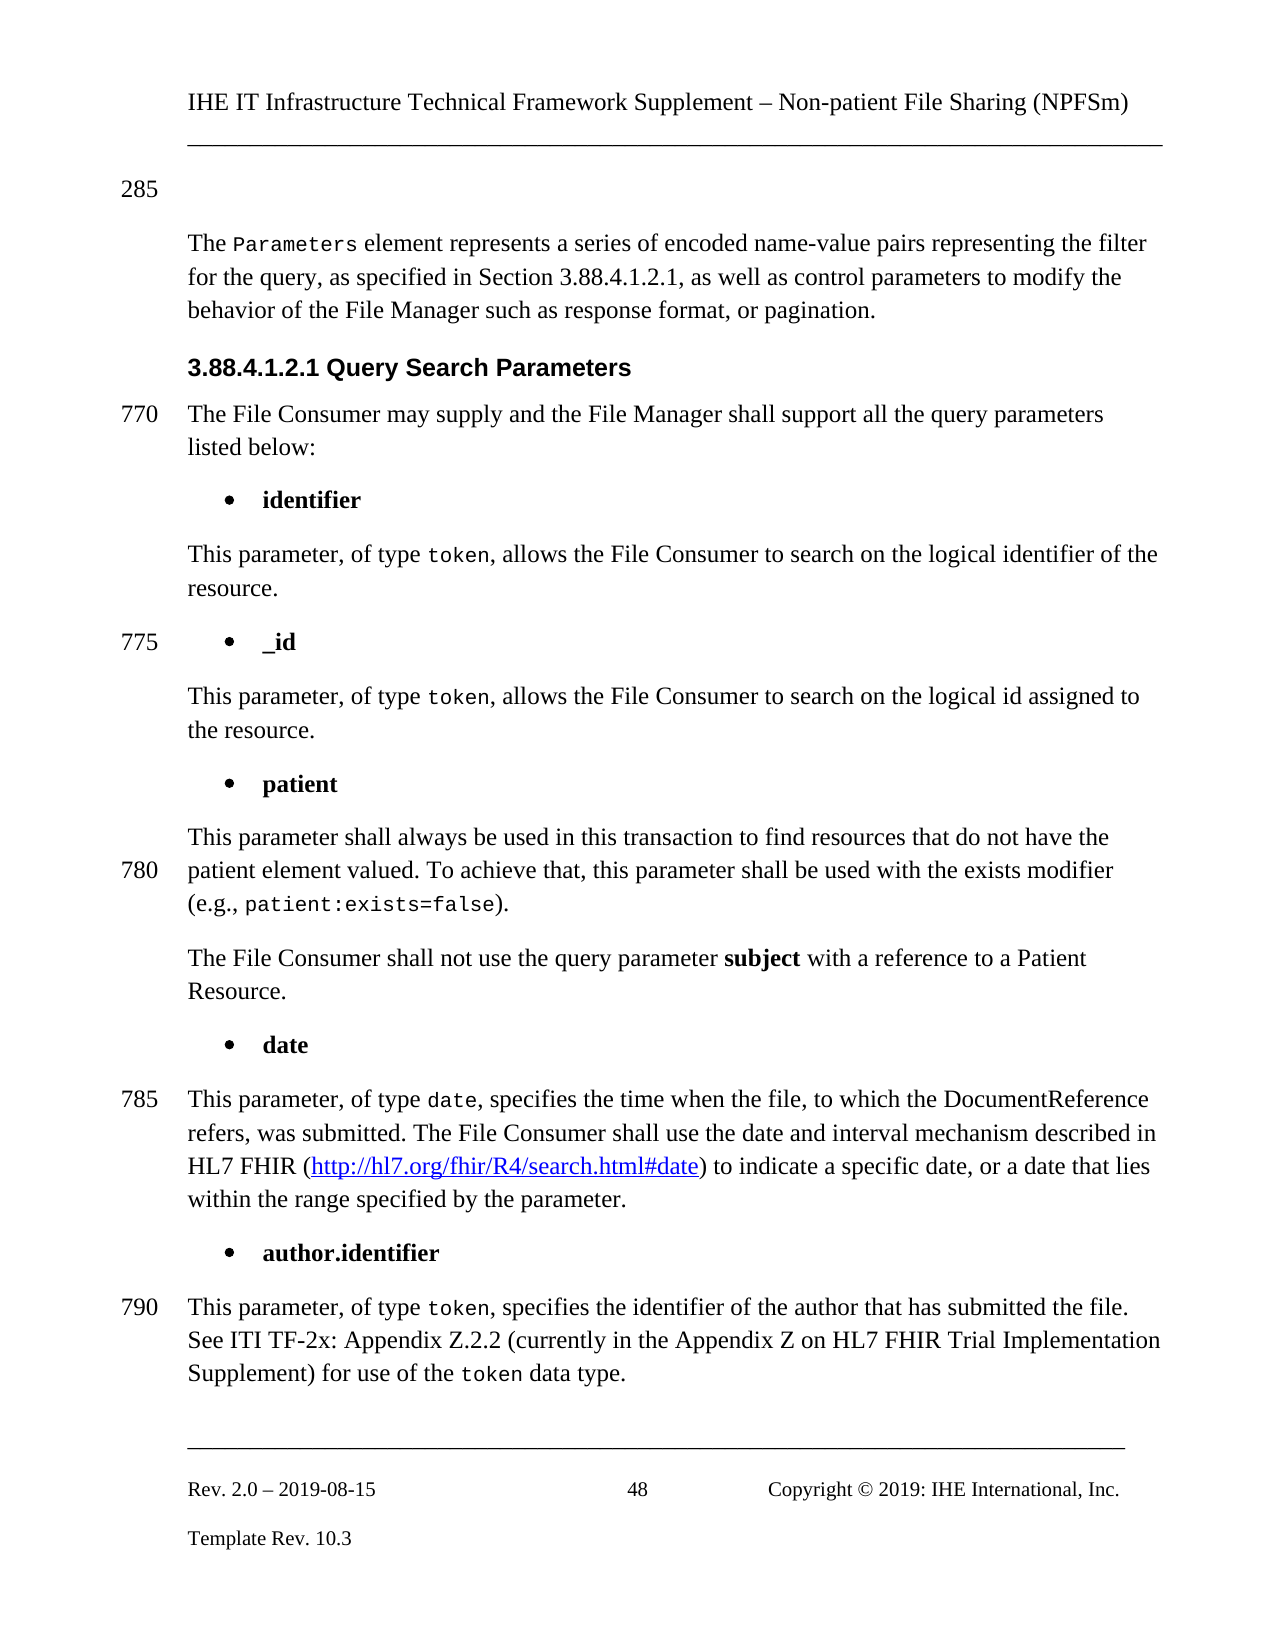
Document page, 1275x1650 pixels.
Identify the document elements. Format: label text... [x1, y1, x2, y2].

text This parameter shall always be used in this transaction to find resources that do not have the patient element valued. To achieve that, this parameter shall be used with the exists modifier (e.g., patient:exists=false). [187, 822, 1162, 918]
list identifier [225, 486, 1162, 514]
text The File Consumer may supply and the File Manager shall support all the query parameters listed below: [187, 399, 1162, 460]
text This parameter, of type token, allows the File Consumer to search on the logical identifier of the resource. [187, 539, 1162, 602]
list author.identifier [225, 1238, 1162, 1267]
subtitle 3.88.4.1.2.1 Query Search Parameters [187, 353, 1162, 382]
text The Parameters element represents a series of encoded name-value pairs representing the filter for the query, as specified in Section 3.88.4.1.2.1, as well as control parameters to modify the behavior of the File Manager such as response format, or pagination. [187, 228, 1162, 324]
text The File Consumer shall not use the query parameter subject with a reference to a Patient Resource. [187, 943, 1162, 1005]
text This parameter, of type date, specifies the time when the file, to which the DocumentReference refers, was submitted. The File Consumer shall use the date and interval mechanism described in HL7 FHIR (http://hl7.org/fhir/R4/search.html#date) to indicate a specific date, or a date that lies within the range specified by the parameter. [187, 1084, 1162, 1213]
list date [225, 1030, 1162, 1059]
list This parameter, of type token, allows the File Consumer to search on the logical id assigned to the resource. [187, 681, 1162, 743]
list patient [225, 769, 1162, 797]
text This parameter, of type token, specifies the identifier of the author that has submitted the file. See ITI TF-2x: Appendix Z.2.2 (currently in the Appendix Z on HL7 FHIR Trial Implementation Supplement) for use of the token data type. [187, 1292, 1162, 1388]
list _id [225, 627, 1162, 656]
